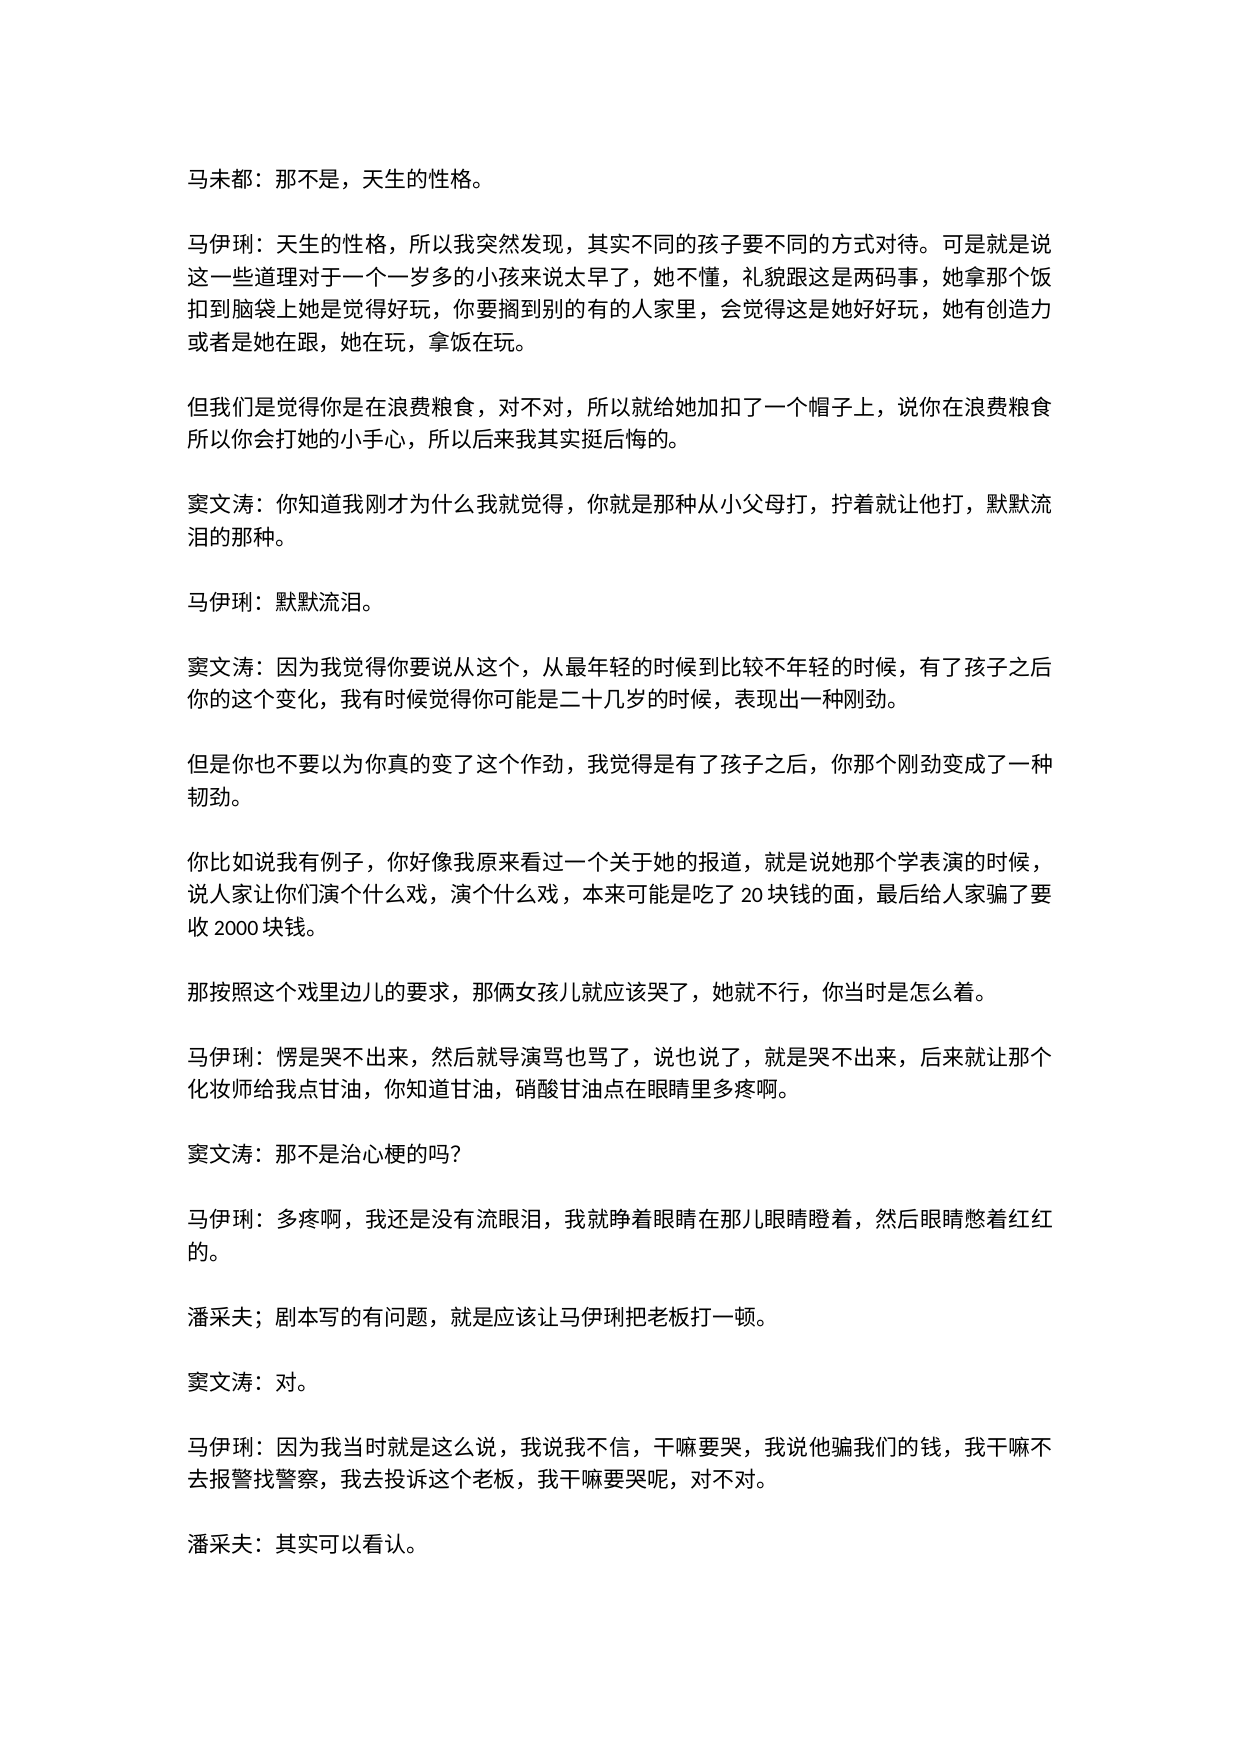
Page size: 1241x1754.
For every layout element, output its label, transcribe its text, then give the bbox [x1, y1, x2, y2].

text 那按照这个戏里边儿的要求，那俩女孩儿就应该哭了，她就不行，你当时是怎么着。 [187, 974, 1053, 1007]
text 但是你也不要以为你真的变了这个作劲，我觉得是有了孩子之后，你那个刚劲变成了一种韧劲。 [187, 747, 1053, 812]
text 窦文涛：你知道我刚才为什么我就觉得，你就是那种从小父母打，拧着就让他打，默默流泪的那种。 [187, 487, 1053, 552]
text 潘采夫：其实可以看认。 [187, 1527, 1053, 1559]
text 马未都：那不是，天生的性格。 [187, 162, 1053, 194]
text 马伊琍：因为我当时就是这么说，我说我不信，干嘛要哭，我说他骗我们的钱，我干嘛不去报警找警察，我去投诉这个老板，我干嘛要哭呢，对不对。 [187, 1429, 1053, 1494]
text 马伊琍：愣是哭不出来，然后就导演骂也骂了，说也说了，就是哭不出来，后来就让那个化妆师给我点甘油，你知道甘油，硝酸甘油点在眼睛里多疼啊。 [187, 1039, 1053, 1104]
text 窦文涛：因为我觉得你要说从这个，从最年轻的时候到比较不年轻的时候，有了孩子之后，你的这个变化，我有时候觉得你可能是二十几岁的时候，表现出一种刚劲。 [187, 649, 1053, 714]
text 潘采夫；剧本写的有问题，就是应该让马伊琍把老板打一顿。 [187, 1299, 1053, 1332]
text 马伊琍：默默流泪。 [187, 584, 1053, 617]
text 窦文涛：对。 [187, 1364, 1053, 1397]
text 马伊琍：多疼啊，我还是没有流眼泪，我就睁着眼睛在那儿眼睛瞪着，然后眼睛憋着红红的。 [187, 1202, 1053, 1267]
text 窦文涛：那不是治心梗的吗？ [187, 1137, 1053, 1169]
text 马伊琍：天生的性格，所以我突然发现，其实不同的孩子要不同的方式对待。可是就是说，这一些道理对于一个一岁多的小孩来说太早了，她不懂，礼貌跟这是两码事，她拿那个饭扣到脑袋上她是觉得好玩，你要搁到别的有的人家里，会觉得这是她好好玩，她有创造力，或者是她在跟，她在玩，拿饭在玩。 [187, 227, 1053, 357]
text 但我们是觉得你是在浪费粮食，对不对，所以就给她加扣了一个帽子上，说你在浪费粮食，所以你会打她的小手心，所以后来我其实挺后悔的。 [187, 389, 1053, 454]
text 你比如说我有例子，你好像我原来看过一个关于她的报道，就是说她那个学表演的时候，说人家让你们演个什么戏，演个什么戏，本来可能是吃了20块钱的面，最后给人家骗了要收2000块钱。 [187, 844, 1053, 942]
